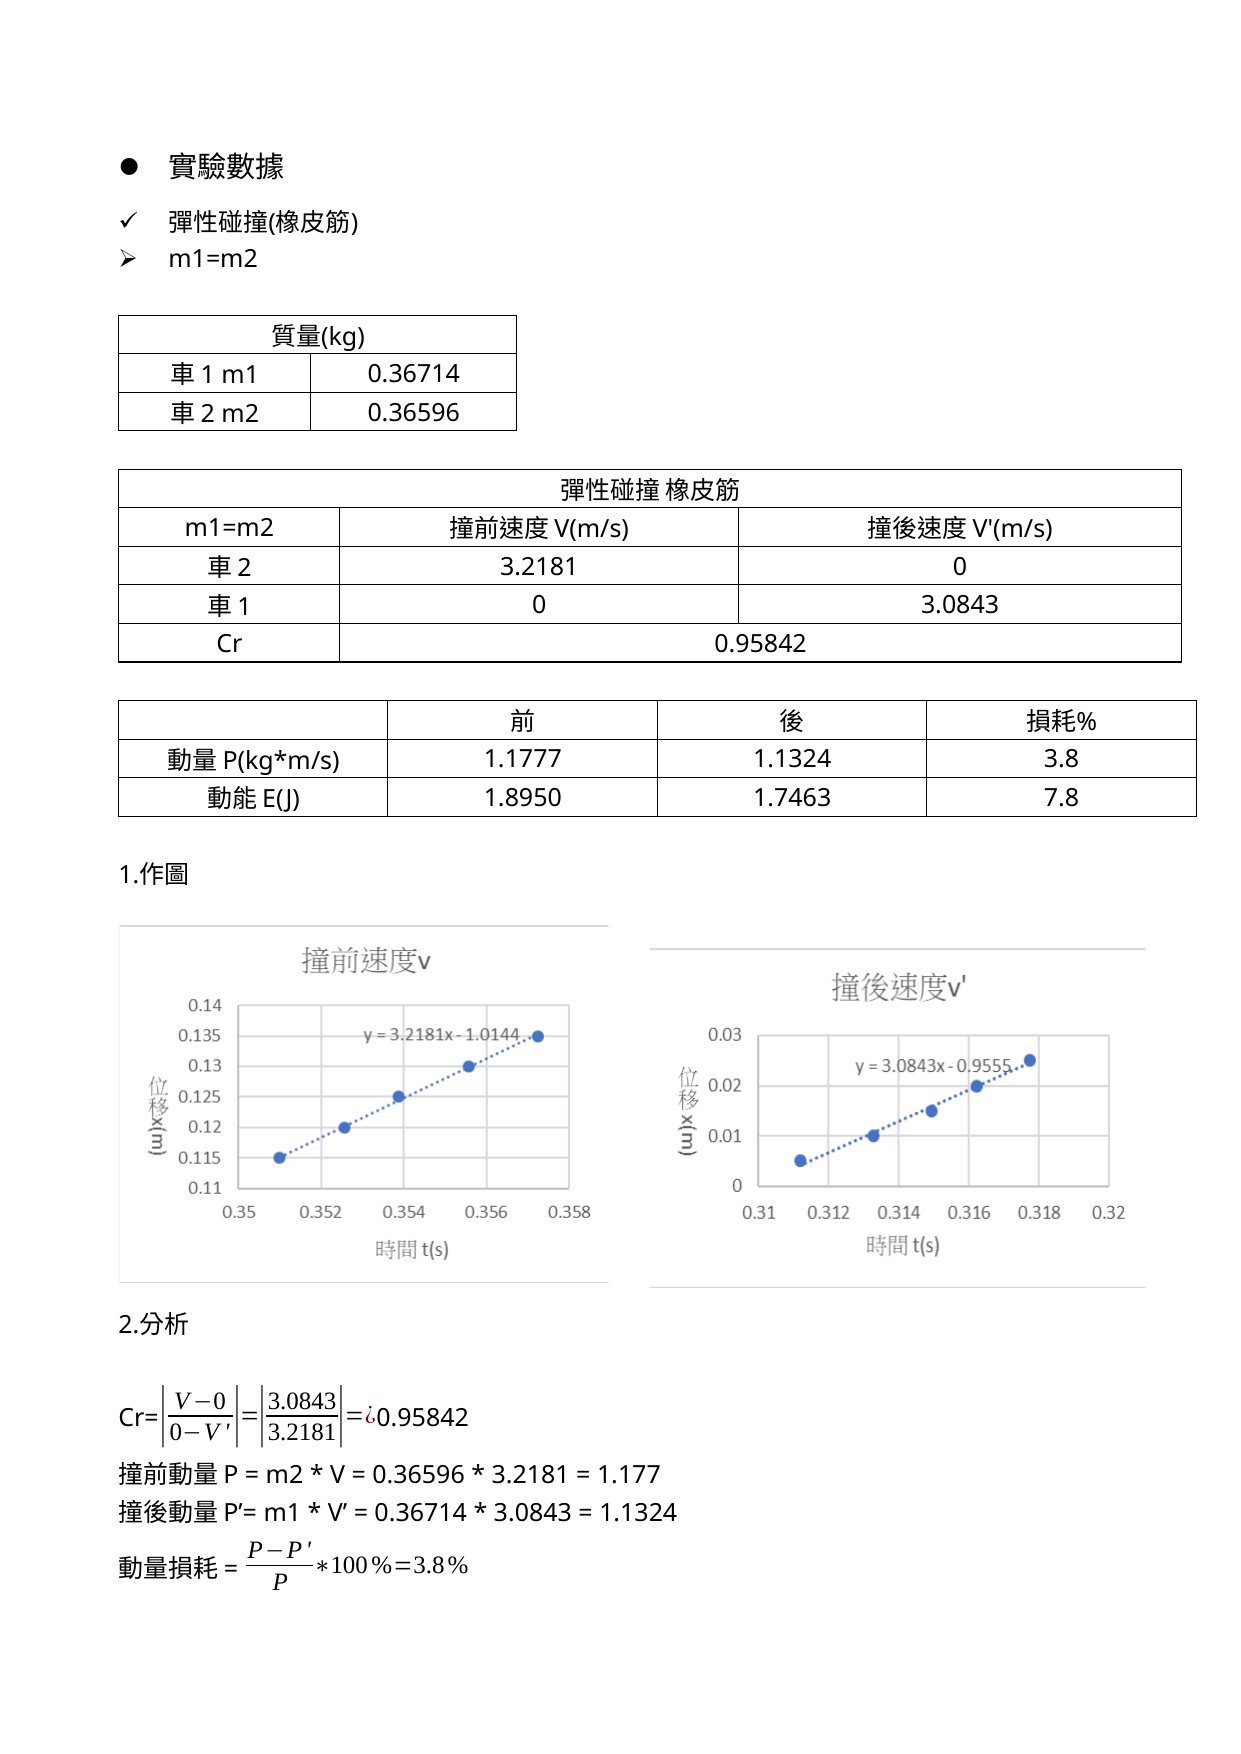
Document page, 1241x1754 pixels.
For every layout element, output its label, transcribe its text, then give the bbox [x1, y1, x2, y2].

list 彈性碰撞(橡皮筋) [118, 202, 1122, 239]
table_header [119, 701, 387, 738]
table_cell 0.36714 [311, 354, 516, 392]
table_cell m1=m2 [119, 508, 339, 546]
list m1=m2 [118, 239, 1122, 277]
text 1.作圖 [118, 854, 1122, 892]
table_cell 0.95842 [340, 624, 1181, 661]
table_cell 3.2181 [340, 547, 738, 584]
table_cell 動能E(J) [119, 778, 387, 816]
table_cell 車1 [119, 585, 339, 623]
table_cell 1.7463 [658, 778, 926, 816]
text 動量損耗 = [118, 1529, 1122, 1604]
table_cell 車1 m1 [119, 354, 310, 392]
picture [648, 948, 1145, 1286]
table_cell 撞後速度V'(m/s) [739, 508, 1181, 546]
table_cell 1.8950 [388, 778, 657, 816]
table_cell Cr [119, 624, 339, 661]
table_cell 0 [340, 585, 738, 623]
list 實驗數據 [118, 127, 1122, 202]
picture [118, 925, 609, 1282]
text 撞前動量P = m2 * V = 0.36596 * 3.2181 = 1.177 [118, 1454, 1122, 1492]
table_cell 3.8 [927, 740, 1196, 777]
table_cell 車2 [119, 547, 339, 584]
table_header 前 [388, 701, 657, 738]
table_cell 0 [739, 547, 1181, 584]
table_cell 7.8 [927, 778, 1196, 816]
table_cell 撞前速度V(m/s) [340, 508, 738, 546]
table_header 彈性碰撞 橡皮筋 [119, 470, 1181, 507]
text 撞後動量P’= m1 * V’ = 0.36714 * 3.0843 = 1.1324 [118, 1492, 1122, 1529]
table_cell 0.36596 [311, 393, 516, 430]
table_cell 動量P(kg*m/s) [119, 740, 387, 777]
table_cell 車2 m2 [119, 393, 310, 430]
table_header 質量(kg) [119, 316, 516, 353]
table_cell 3.0843 [739, 585, 1181, 623]
table_header 損耗% [927, 701, 1196, 738]
table_cell 1.1777 [388, 740, 657, 777]
text Cr=0.95842 [118, 1379, 1122, 1454]
table_cell 1.1324 [658, 740, 926, 777]
table_header 後 [658, 701, 926, 738]
